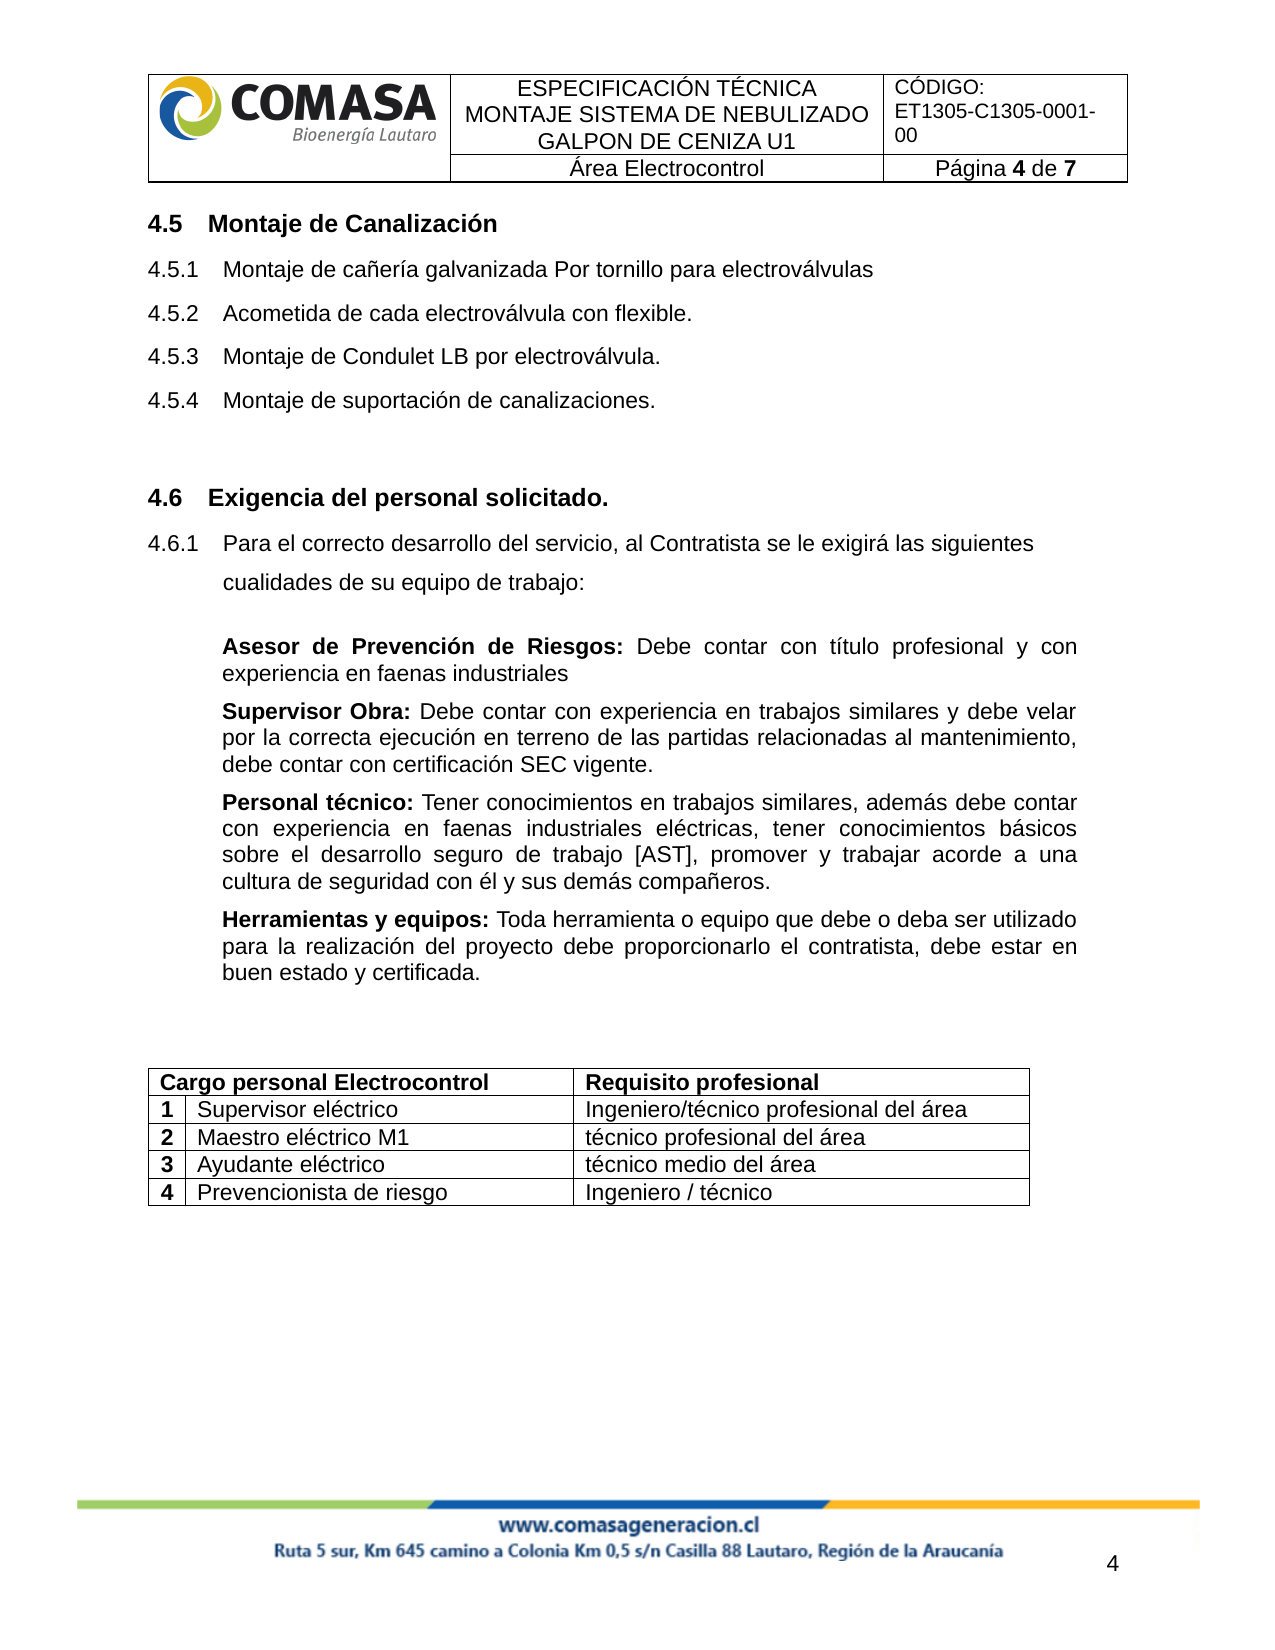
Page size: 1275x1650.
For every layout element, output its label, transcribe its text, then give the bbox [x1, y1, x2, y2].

subtitle Acometida de cada electroválvula con flexible. [148, 300, 1127, 326]
list Supervisor Obra: Debe contar con experiencia en trabajos similares y debe velar por la correcta ejecución en terreno de las partidas relacionadas al mantenimiento, debe contar con certificación SEC vigente. [222, 698, 1077, 777]
list Asesor de Prevención de Riesgos: Debe contar con título profesional y con experiencia en faenas industriales [222, 633, 1078, 686]
table_cell 1 [149, 1096, 185, 1123]
table_cell Ingeniero/técnico profesional del área [574, 1096, 1029, 1123]
subtitle Montaje de suportación de canalizaciones. [148, 387, 1127, 413]
subtitle Montaje de Canalización [148, 209, 1127, 237]
picture [159, 75, 436, 144]
table_cell Supervisor eléctrico [186, 1096, 573, 1123]
subtitle Montaje de Condulet LB por electroválvula. [148, 343, 1127, 370]
table_header Requisito profesional [574, 1069, 1029, 1095]
subtitle Para el correcto desarrollo del servicio, al Contratista se le exigirá las siguientes cualidades de su equipo de trabajo: [148, 530, 1127, 596]
table_cell técnico medio del área [574, 1151, 1029, 1177]
list Personal técnico: Tener conocimientos en trabajos similares, además debe contar con experiencia en faenas industriales eléctricas, tener conocimientos básicos sobre el desarrollo seguro de trabajo [AST], promover y trabajar acorde a una cultura de seguridad con él y sus demás compañeros. [222, 789, 1078, 894]
picture [75, 1497, 1200, 1561]
subtitle Montaje de cañería galvanizada Por tornillo para electroválvulas [148, 256, 1127, 282]
table_cell 3 [149, 1151, 185, 1177]
list Herramientas y equipos: Toda herramienta o equipo que debe o deba ser utilizado para la realización del proyecto debe proporcionarlo el contratista, debe estar en buen estado y certificada. [222, 906, 1077, 986]
table_header Cargo personal Electrocontrol [149, 1069, 573, 1095]
table_cell Ayudante eléctrico [186, 1151, 573, 1177]
table_cell técnico profesional del área [574, 1124, 1029, 1150]
table_cell Ingeniero / técnico [574, 1179, 1029, 1205]
table_cell 2 [149, 1124, 185, 1150]
table_cell Prevencionista de riesgo [186, 1179, 573, 1205]
subtitle Exigencia del personal solicitado. [148, 483, 1127, 511]
table_cell 4 [149, 1179, 185, 1205]
table_cell Maestro eléctrico M1 [186, 1124, 573, 1150]
